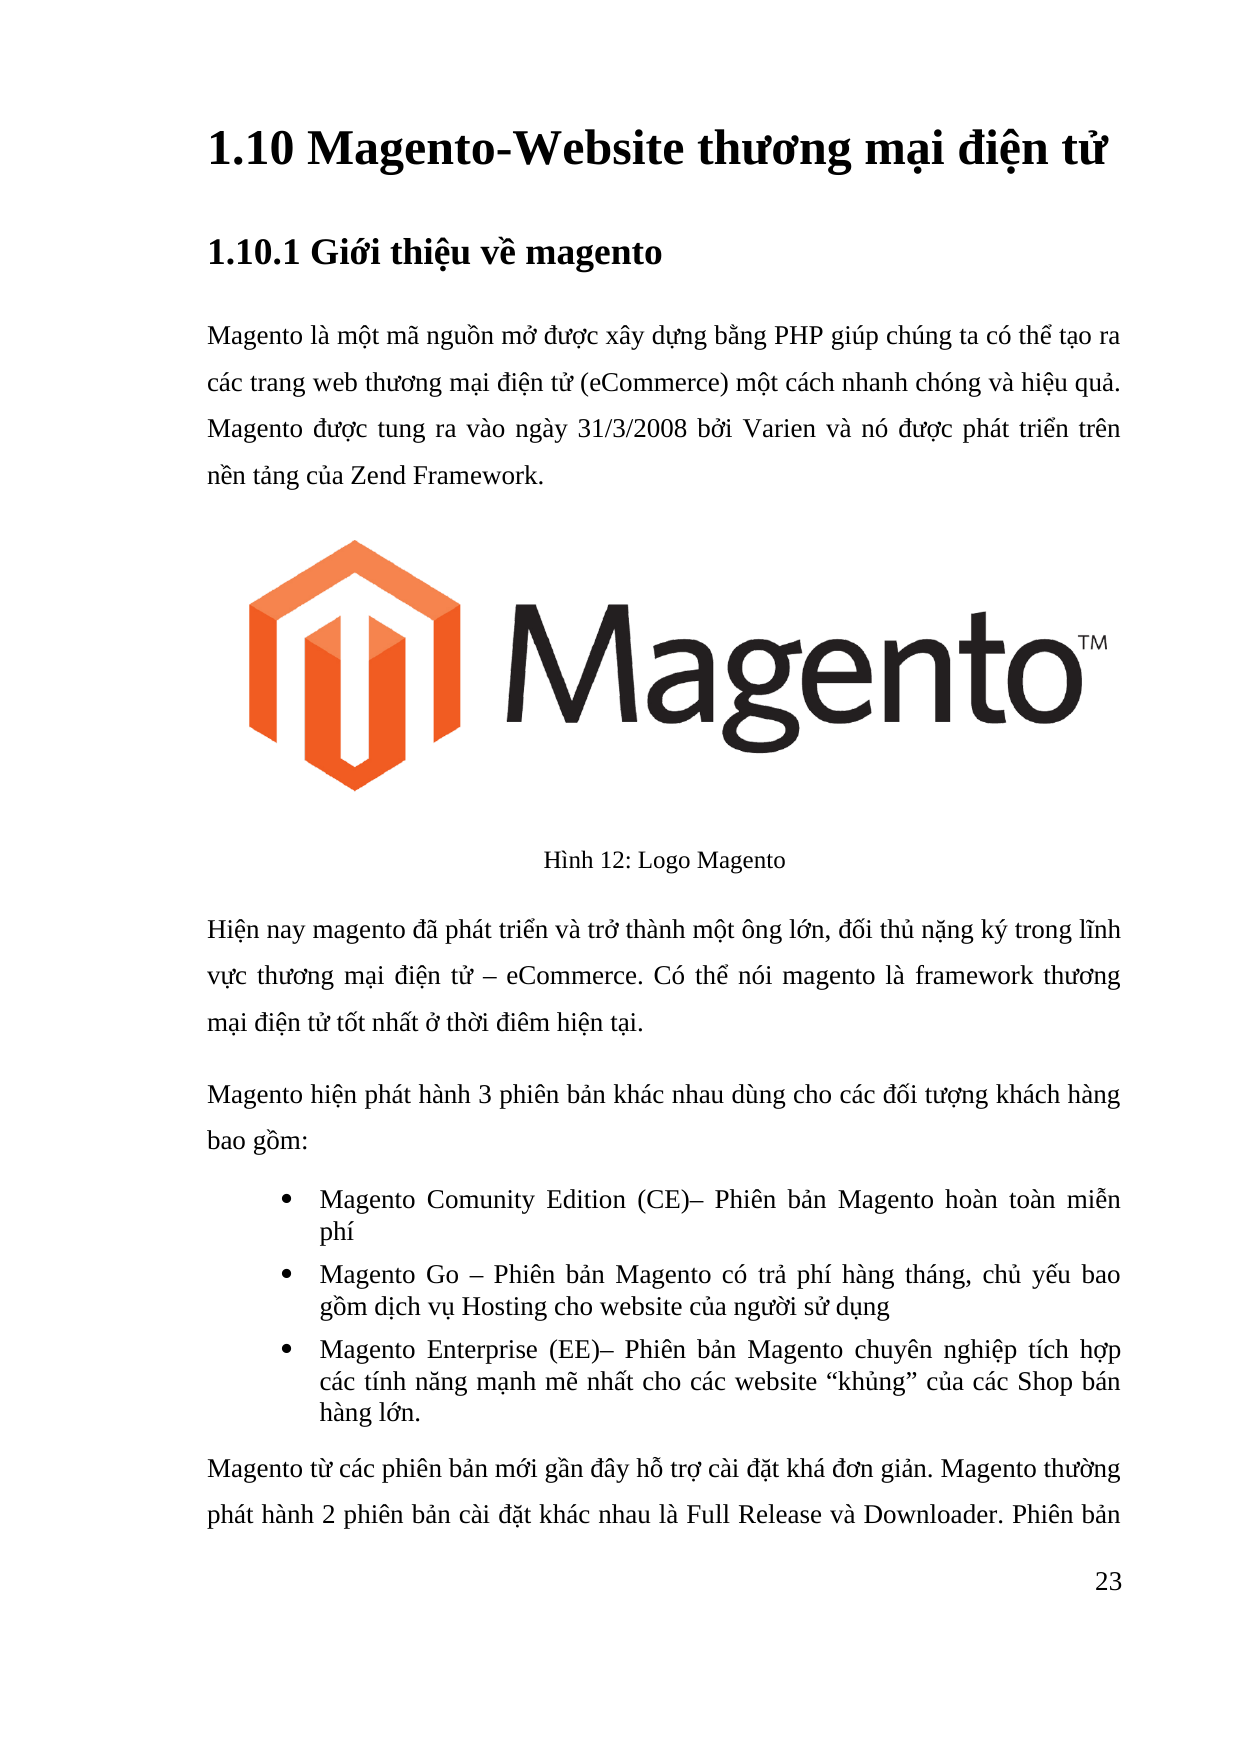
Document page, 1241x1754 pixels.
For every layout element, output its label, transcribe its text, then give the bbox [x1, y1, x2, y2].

list Magento Comunity Edition (CE)– Phiên bản Magento hoàn toàn miễn phí [282, 1184, 1122, 1246]
list Magento Go – Phiên bản Magento có trả phí hàng tháng, chủ yếu bao gồm dịch vụ Hosting cho website của người sử dụng [282, 1258, 1122, 1321]
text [207, 1452, 1122, 1530]
text Hiện nay magento đã phát triển và trở thành một ông lớn, đối thủ nặng ký trong lĩnh vực thương mại điện tử – eCommerce. Có thể nói magento là framework thương mại điện tử tốt nhất ở thời điêm hiện tại. [207, 913, 1122, 1037]
text Magento hiện phát hành 3 phiên bản khác nhau dùng cho các đối tượng khách hàng bao gồm: [207, 1078, 1122, 1156]
subtitle Giới thiệu về magento [207, 229, 1122, 272]
picture [244, 530, 1113, 805]
text Magento là một mã nguồn mở được xây dựng bằng PHP giúp chúng ta có thể tạo ra các trang web thương mại điện tử (eCommerce) một cách nhanh chóng và hiệu quả. Magento được tung ra vào ngày 31/3/2008 bởi Varien và nó được phát triển trên nền tảng của Zend Framework. [207, 319, 1122, 490]
subtitle Magento-Website thương mại điện tử [207, 118, 1122, 176]
list Magento Enterprise (EE)– Phiên bản Magento chuyên nghiệp tích hợp các tính năng mạnh mẽ nhất cho các website “khủng” của các Shop bán hàng lớn. [282, 1333, 1122, 1427]
